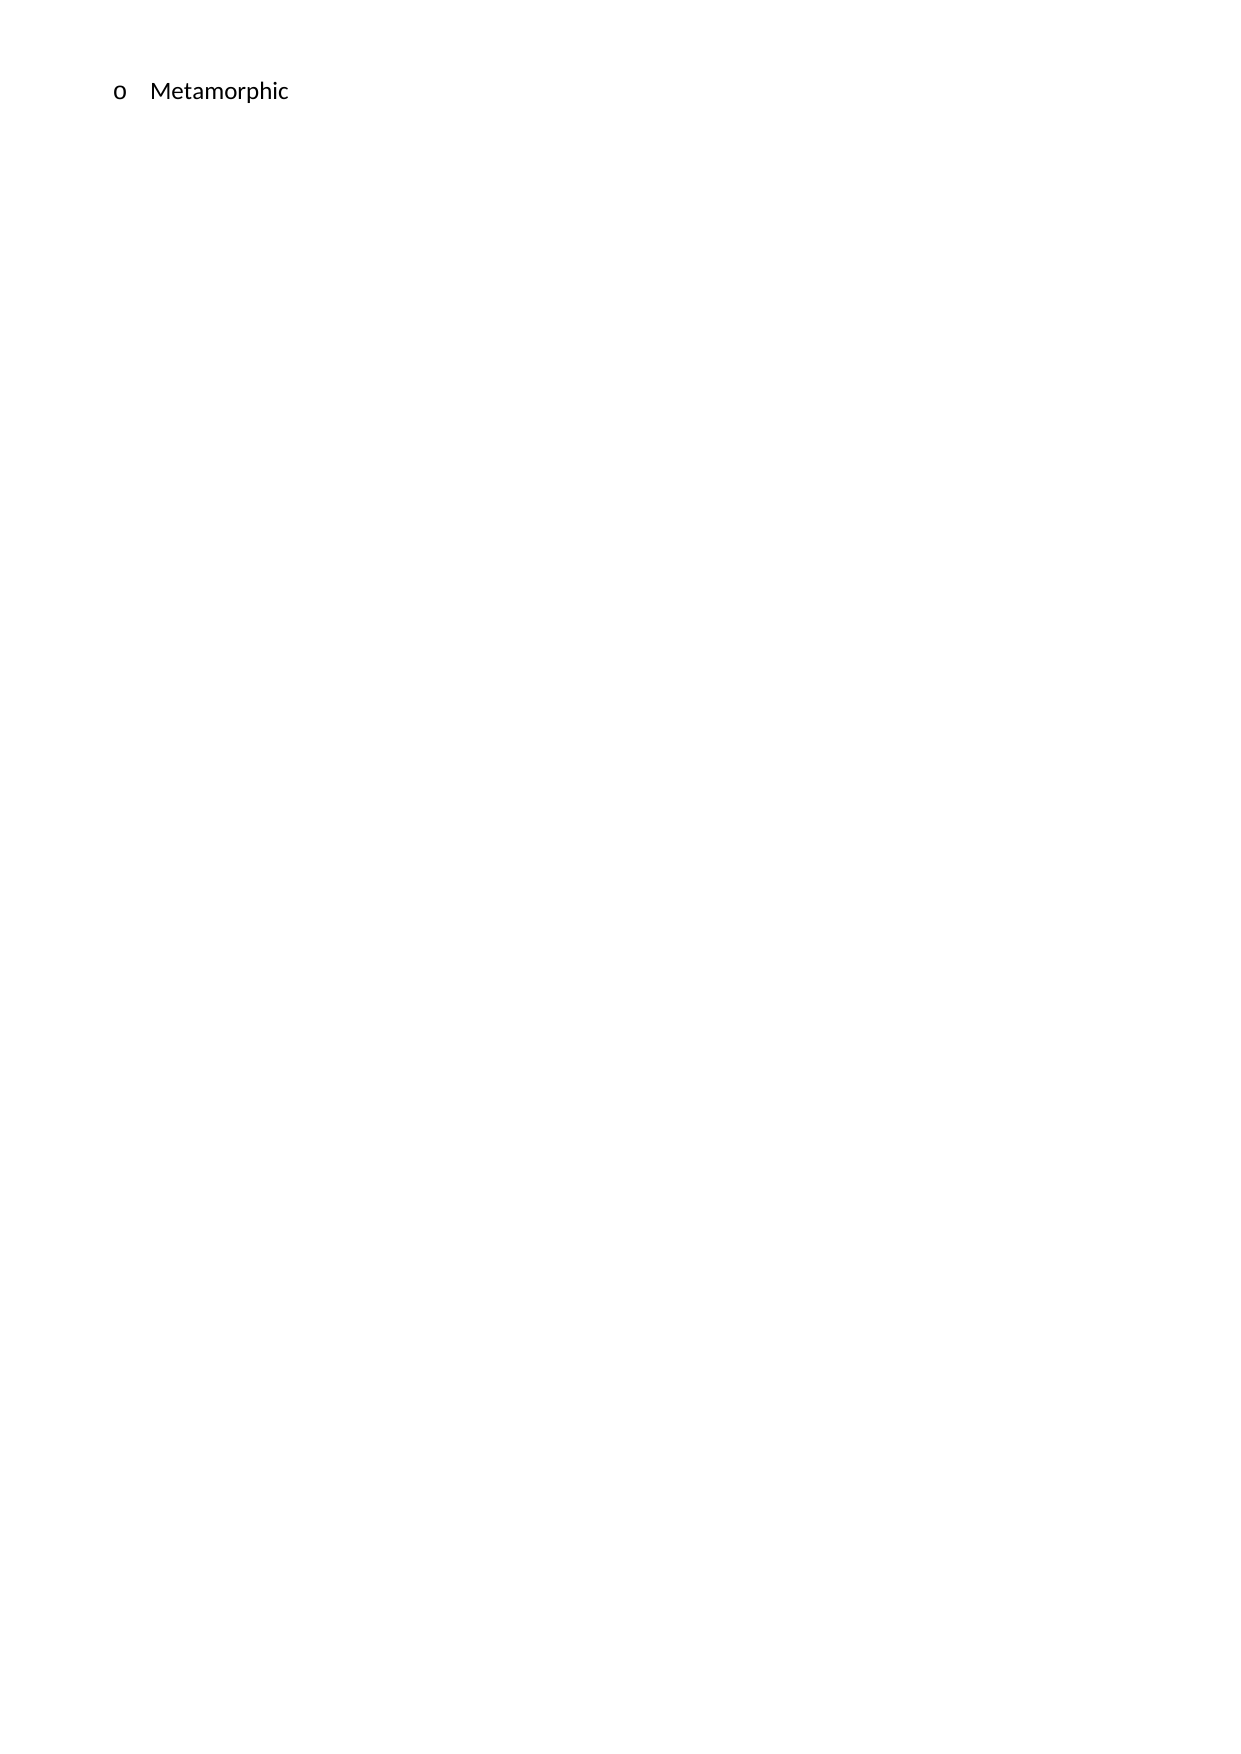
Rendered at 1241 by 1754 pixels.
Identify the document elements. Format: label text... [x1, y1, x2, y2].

list Metamorphic [112, 75, 1165, 107]
